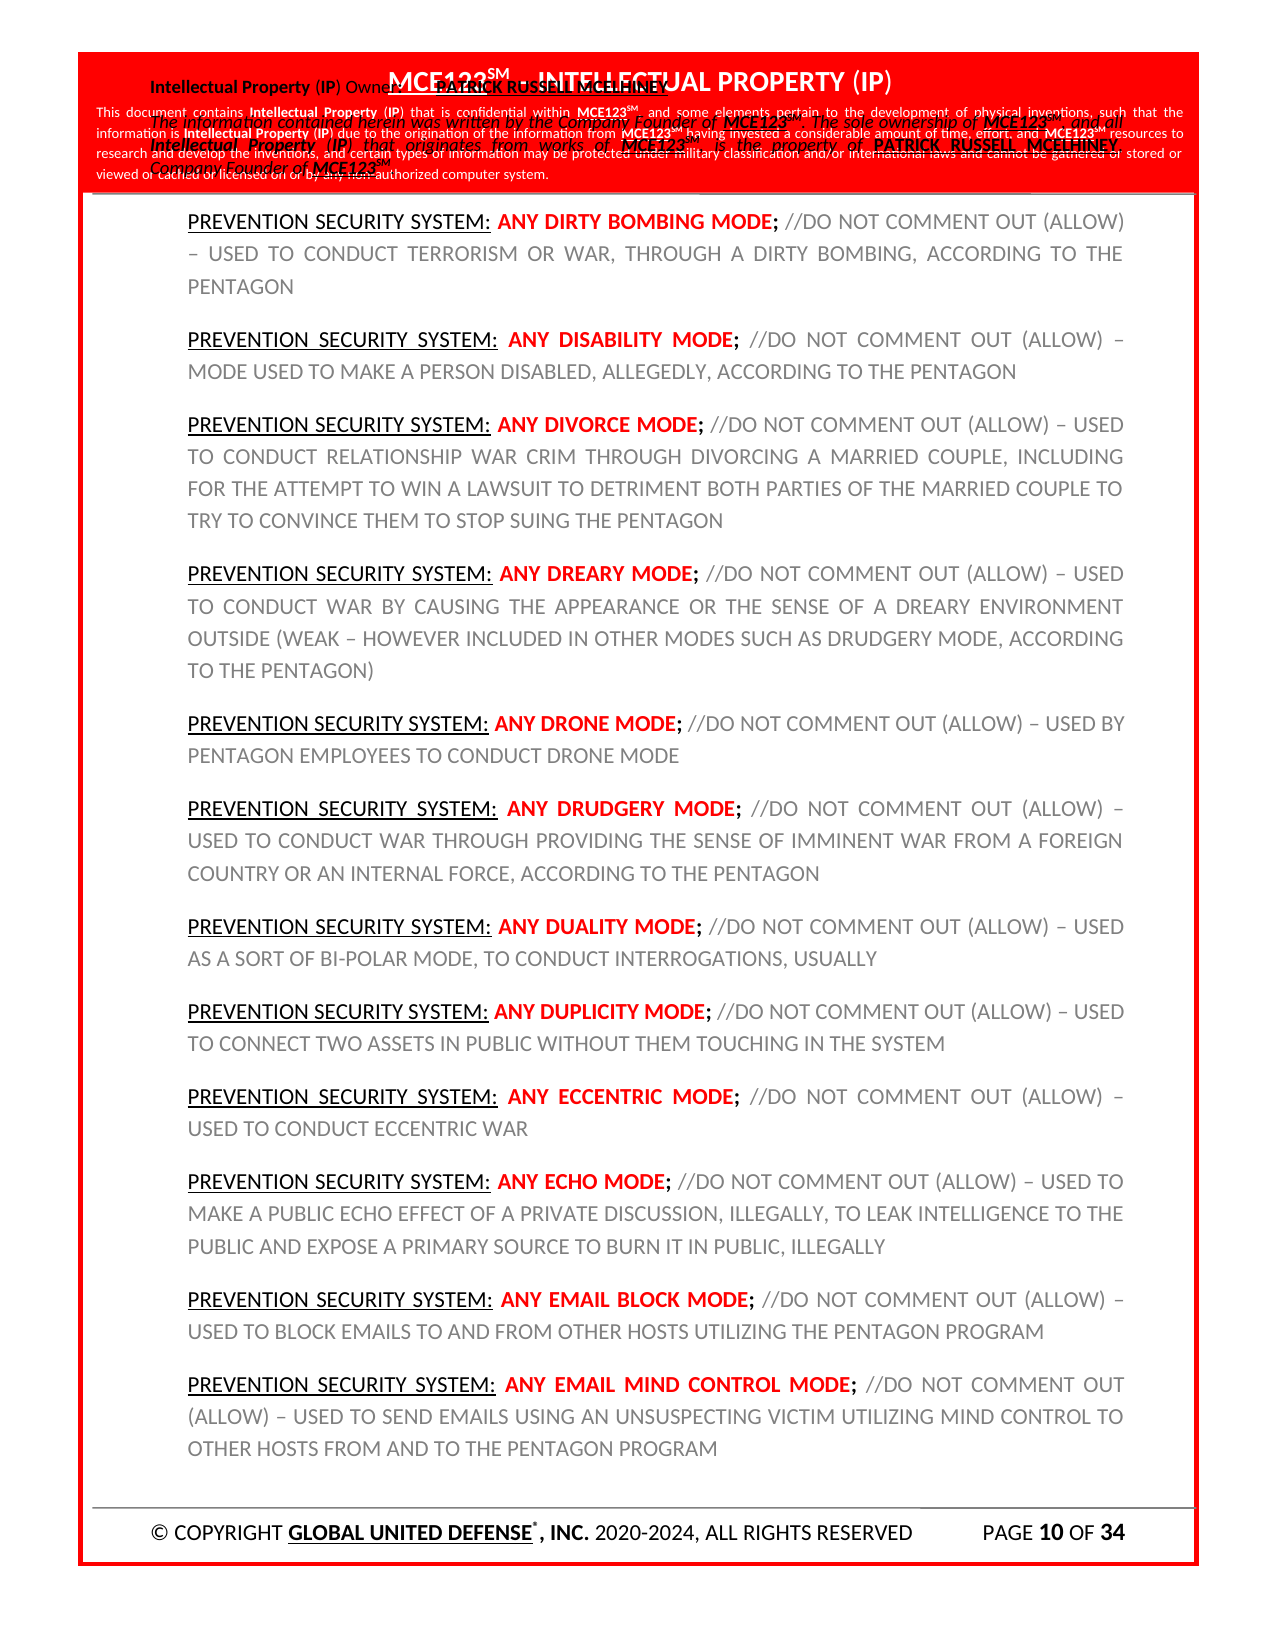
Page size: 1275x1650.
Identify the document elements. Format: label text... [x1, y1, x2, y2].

text PREVENTION SECURITY SYSTEM: ANY DIVORCE MODE; //DO NOT COMMENT OUT (ALLOW) – USED TO CONDUCT RELATIONSHIP WAR CRIM THROUGH DIVORCING A MARRIED COUPLE, INCLUDING FOR THE ATTEMPT TO WIN A LAWSUIT TO DETRIMENT BOTH PARTIES OF THE MARRIED COUPLE TO TRY TO CONVINCE THEM TO STOP SUING THE PENTAGON [187, 410, 1125, 534]
text PREVENTION SECURITY SYSTEM: ANY EMAIL MIND CONTROL MODE; //DO NOT COMMENT OUT (ALLOW) – USED TO SEND EMAILS USING AN UNSUSPECTING VICTIM UTILIZING MIND CONTROL TO OTHER HOSTS FROM AND TO THE PENTAGON PROGRAM [187, 1370, 1125, 1462]
text PREVENTION SECURITY SYSTEM: ANY DISABILITY MODE; //DO NOT COMMENT OUT (ALLOW) – MODE USED TO MAKE A PERSON DISABLED, ALLEGEDLY, ACCORDING TO THE PENTAGON [187, 325, 1125, 385]
text PREVENTION SECURITY SYSTEM: ANY ECHO MODE; //DO NOT COMMENT OUT (ALLOW) – USED TO MAKE A PUBLIC ECHO EFFECT OF A PRIVATE DISCUSSION, ILLEGALLY, TO LEAK INTELLIGENCE TO THE PUBLIC AND EXPOSE A PRIMARY SOURCE TO BURN IT IN PUBLIC, ILLEGALLY [187, 1167, 1125, 1260]
text PREVENTION SECURITY SYSTEM: ANY DUALITY MODE; //DO NOT COMMENT OUT (ALLOW) – USED AS A SORT OF BI-POLAR MODE, TO CONDUCT INTERROGATIONS, USUALLY [187, 912, 1125, 972]
text PREVENTION SECURITY SYSTEM: ANY DRUDGERY MODE; //DO NOT COMMENT OUT (ALLOW) – USED TO CONDUCT WAR THROUGH PROVIDING THE SENSE OF IMMINENT WAR FROM A FOREIGN COUNTRY OR AN INTERNAL FORCE, ACCORDING TO THE PENTAGON [187, 794, 1125, 887]
text PREVENTION SECURITY SYSTEM: ANY DUPLICITY MODE; //DO NOT COMMENT OUT (ALLOW) – USED TO CONNECT TWO ASSETS IN PUBLIC WITHOUT THEM TOUCHING IN THE SYSTEM [187, 997, 1125, 1057]
text PREVENTION SECURITY SYSTEM: ANY DRONE MODE; //DO NOT COMMENT OUT (ALLOW) – USED BY PENTAGON EMPLOYEES TO CONDUCT DRONE MODE [187, 709, 1125, 769]
text PREVENTION SECURITY SYSTEM: ANY EMAIL BLOCK MODE; //DO NOT COMMENT OUT (ALLOW) – USED TO BLOCK EMAILS TO AND FROM OTHER HOSTS UTILIZING THE PENTAGON PROGRAM [187, 1285, 1125, 1345]
text PREVENTION SECURITY SYSTEM: ANY DIRTY BOMBING MODE; //DO NOT COMMENT OUT (ALLOW) – USED TO CONDUCT TERRORISM OR WAR, THROUGH A DIRTY BOMBING, ACCORDING TO THE PENTAGON [187, 207, 1125, 300]
text PREVENTION SECURITY SYSTEM: ANY DREARY MODE; //DO NOT COMMENT OUT (ALLOW) – USED TO CONDUCT WAR BY CAUSING THE APPEARANCE OR THE SENSE OF A DREARY ENVIRONMENT OUTSIDE (WEAK – HOWEVER INCLUDED IN OTHER MODES SUCH AS DRUDGERY MODE, ACCORDING TO THE PENTAGON) [187, 559, 1125, 684]
text PREVENTION SECURITY SYSTEM: ANY ECCENTRIC MODE; //DO NOT COMMENT OUT (ALLOW) – USED TO CONDUCT ECCENTRIC WAR [187, 1082, 1125, 1142]
